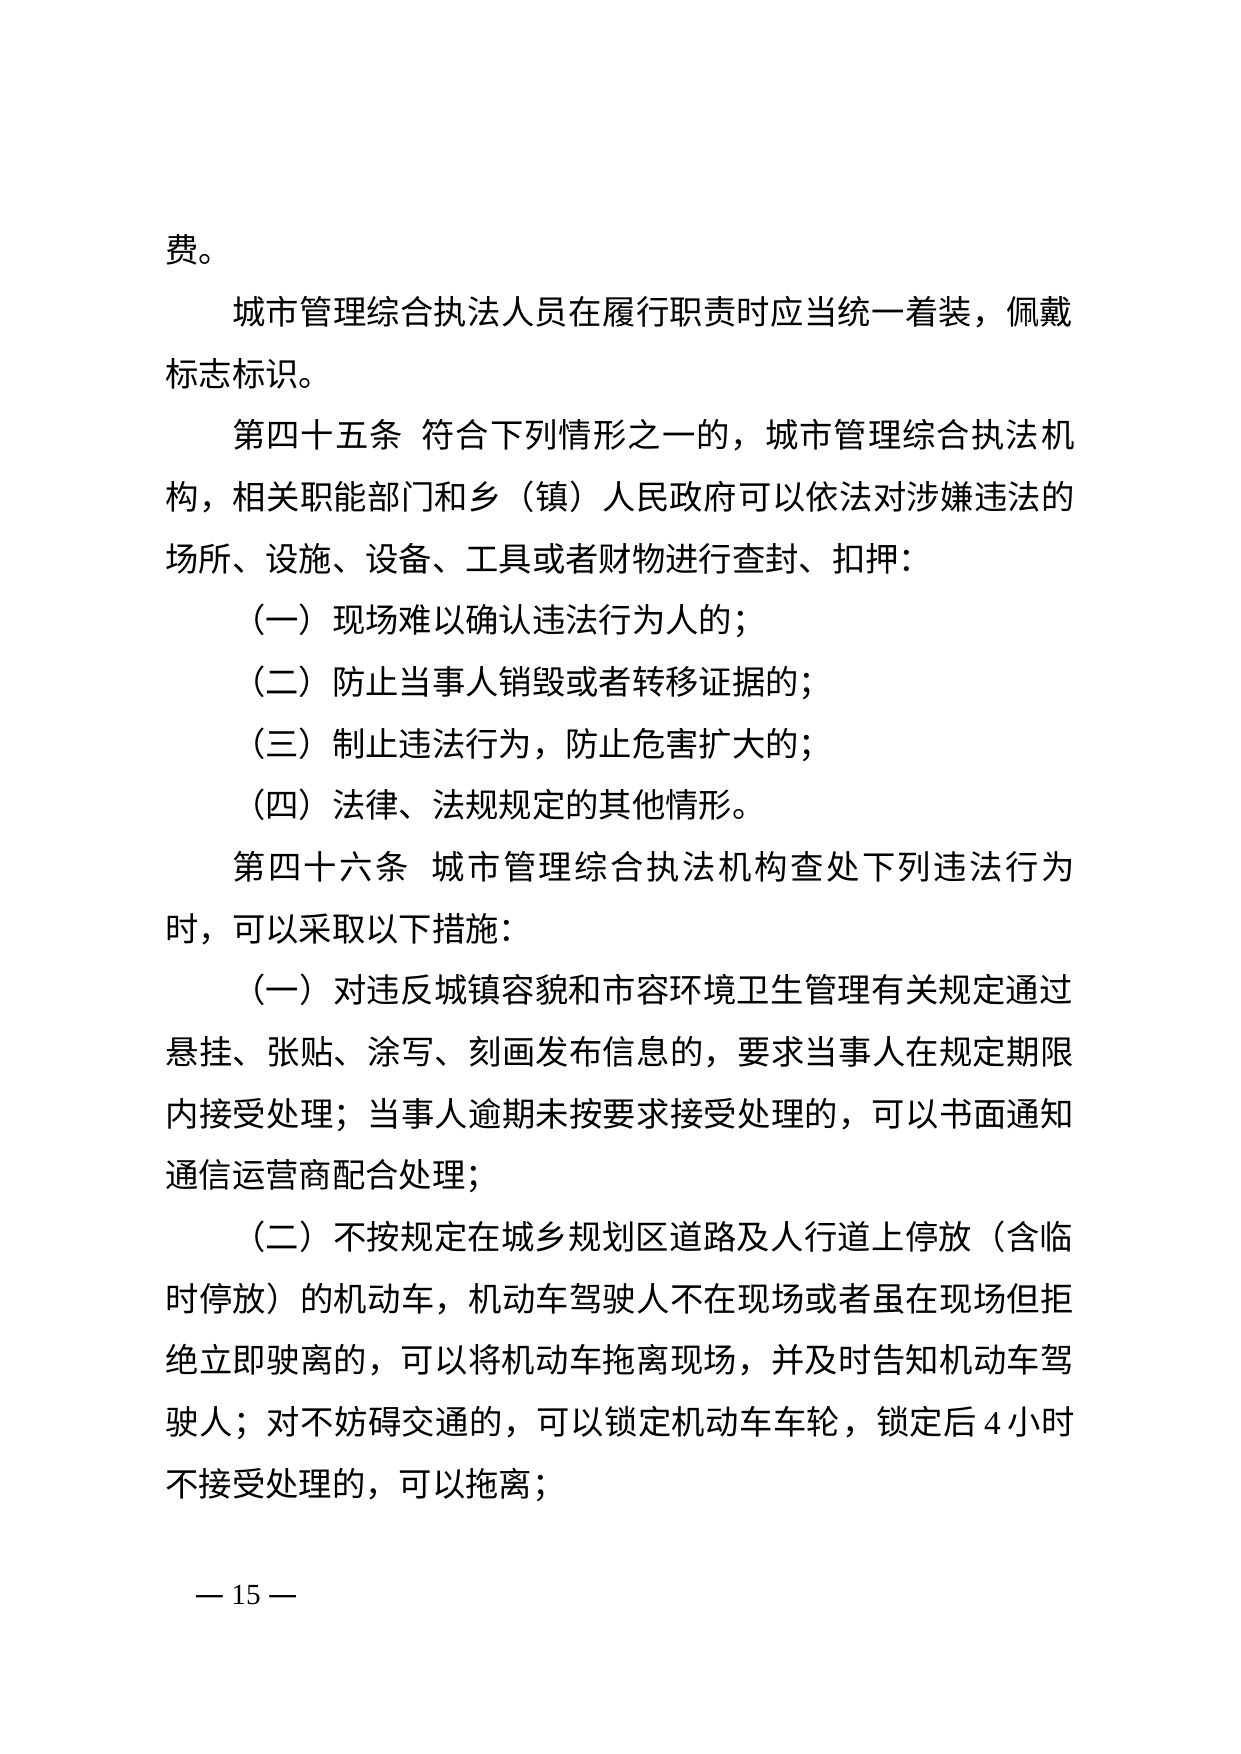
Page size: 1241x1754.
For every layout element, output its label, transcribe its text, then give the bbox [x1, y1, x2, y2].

text 第四十六条 城市管理综合执法机构查处下列违法行为时，可以采取以下措施： [165, 830, 1075, 954]
text （二）防止当事人销毁或者转移证据的； [165, 645, 1075, 707]
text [165, 214, 1075, 275]
text （一）现场难以确认违法行为人的； [165, 584, 1075, 645]
text （三）制止违法行为，防止危害扩大的； [165, 707, 1075, 769]
text （一）对违反城镇容貌和市容环境卫生管理有关规定通过悬挂、张贴、涂写、刻画发布信息的，要求当事人在规定期限内接受处理；当事人逾期未按要求接受处理的，可以书面通知通信运营商配合处理； [165, 954, 1075, 1200]
text （四）法律、法规规定的其他情形。 [165, 769, 1075, 830]
text （二）不按规定在城乡规划区道路及人行道上停放（含临时停放）的机动车，机动车驾驶人不在现场或者虽在现场但拒绝立即驶离的，可以将机动车拖离现场，并及时告知机动车驾驶人；对不妨碍交通的，可以锁定机动车车轮，锁定后4小时不接受处理的，可以拖离； [165, 1200, 1075, 1509]
text 第四十五条 符合下列情形之一的，城市管理综合执法机构，相关职能部门和乡（镇）人民政府可以依法对涉嫌违法的场所、设施、设备、工具或者财物进行查封、扣押： [165, 399, 1075, 584]
text 城市管理综合执法人员在履行职责时应当统一着装，佩戴标志标识。 [165, 275, 1075, 399]
